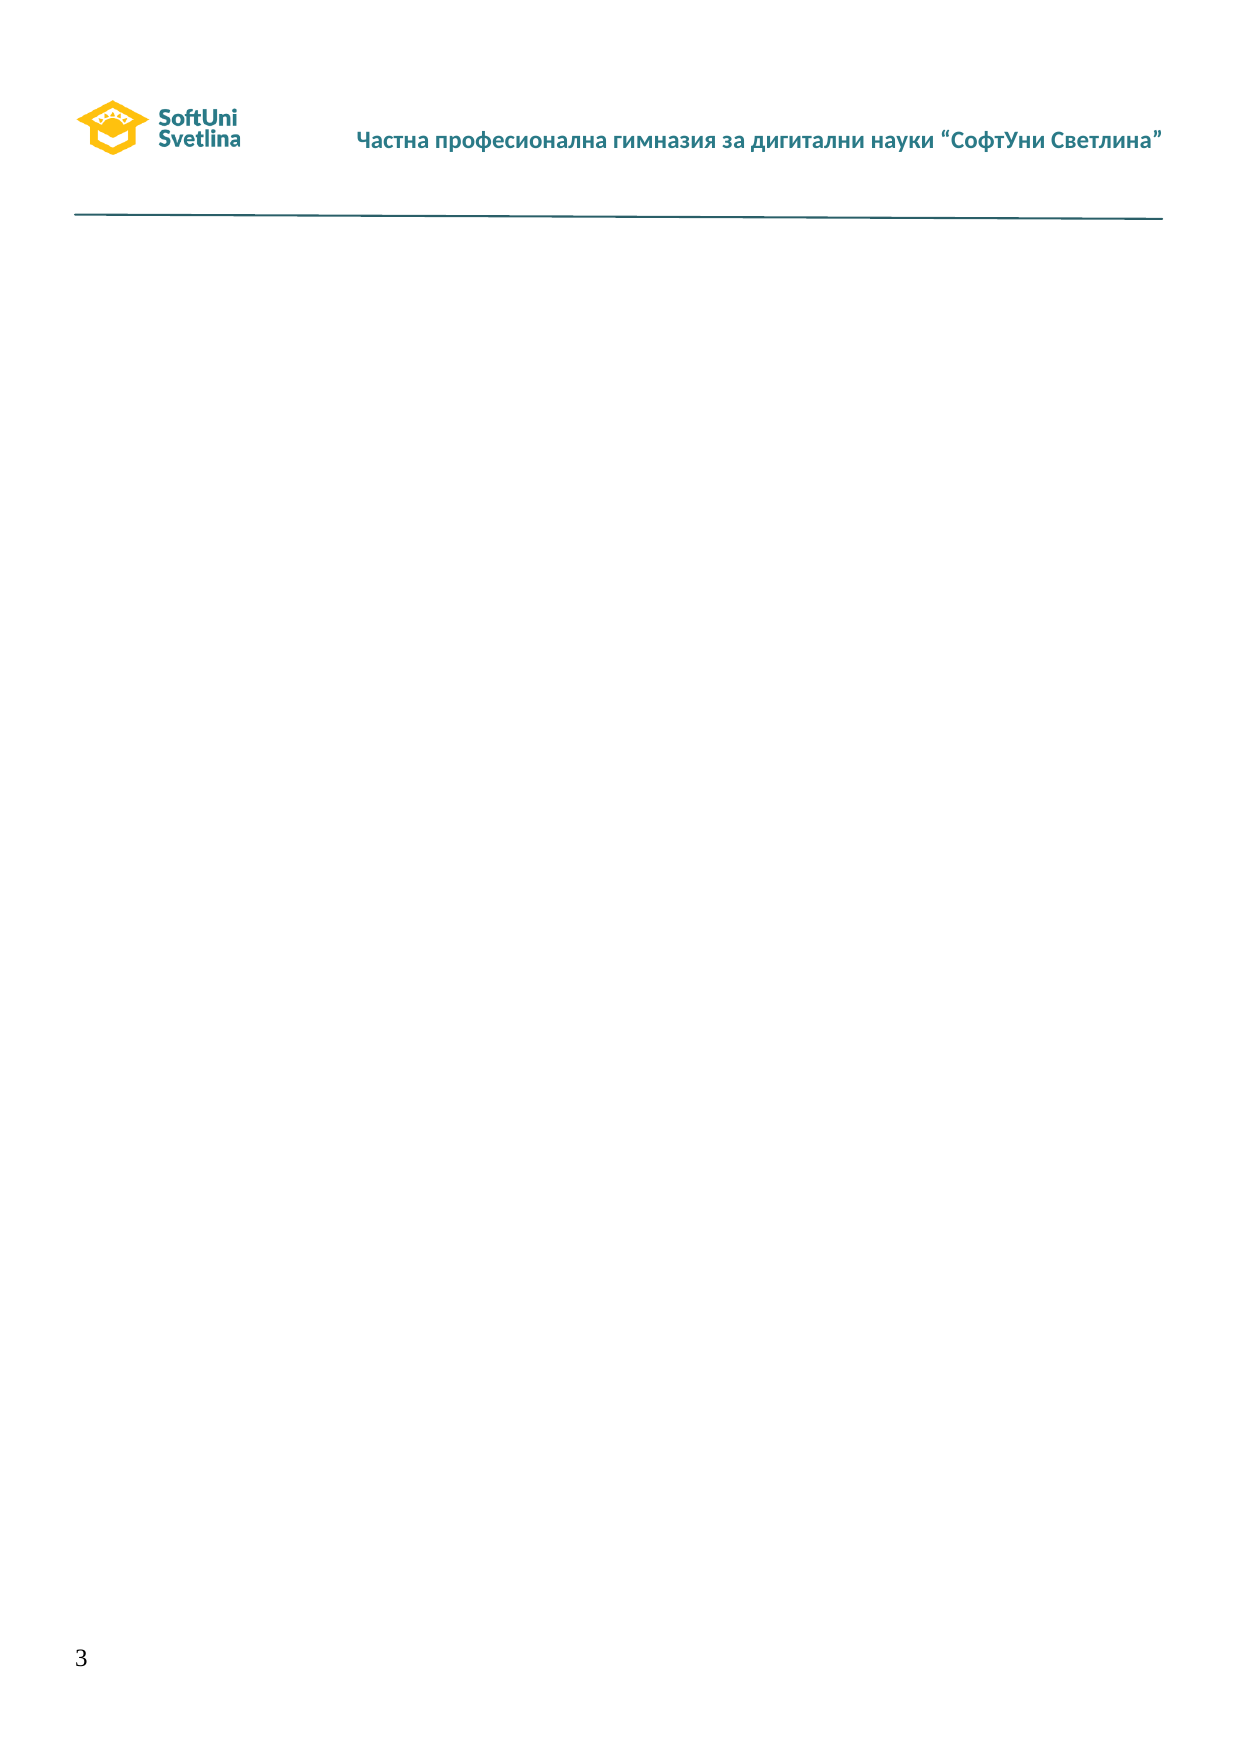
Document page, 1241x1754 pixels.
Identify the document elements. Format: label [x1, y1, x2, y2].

picture [75, 100, 240, 155]
